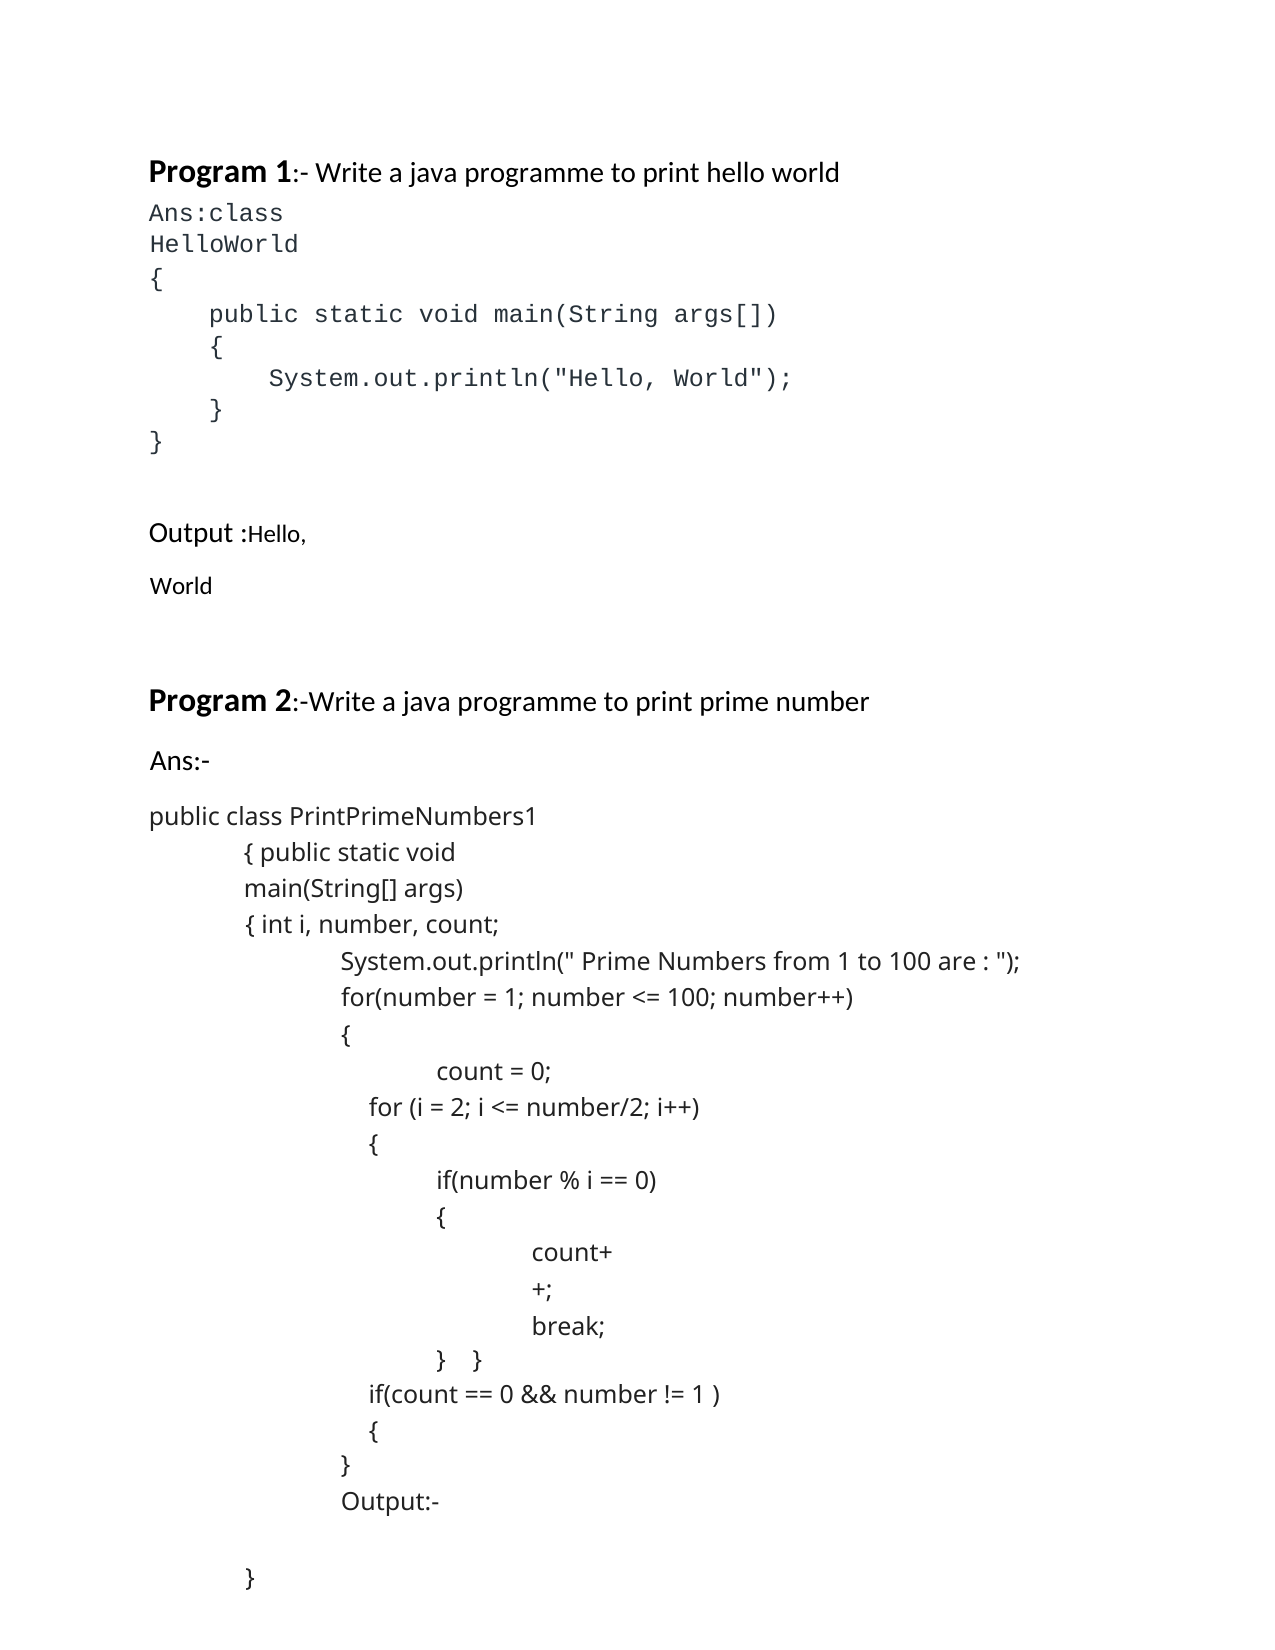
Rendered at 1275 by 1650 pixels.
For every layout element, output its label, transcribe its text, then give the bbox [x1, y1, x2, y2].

text { [368, 1126, 1154, 1160]
subtitle Program 2:-Write a java programme to print prime number Ans:- [148, 679, 870, 777]
text } } [436, 1345, 1154, 1374]
text Ans:class HelloWorld [148, 200, 301, 260]
text { [148, 266, 1154, 294]
text { [368, 1413, 1154, 1447]
text { int i, number, count; [245, 907, 1154, 941]
text public static void main(String args[]) [208, 302, 1154, 330]
text Output :Hello, World [148, 514, 309, 600]
text { [341, 1017, 1154, 1051]
text for (i = 2; i <= number/2; i++) [368, 1089, 1154, 1123]
text if(number % i == 0) [436, 1162, 1154, 1196]
text count++; break; [531, 1235, 631, 1343]
text } [148, 429, 1154, 457]
text if(count == 0 && number != 1 ) [368, 1377, 1154, 1411]
text public class PrintPrimeNumbers1 { public static void main(String[] args) [148, 799, 606, 904]
text System.out.println(" Prime Numbers from 1 to 100 are : "); for(number = 1; number <= 100; number++) [340, 943, 1099, 1014]
text { [436, 1199, 1154, 1233]
text } [208, 397, 1154, 425]
text } [245, 1560, 258, 1594]
subtitle Program 1:- Write a java programme to print hello world [148, 150, 1154, 191]
text Output:- [341, 1483, 1154, 1517]
text count = 0; [436, 1053, 1154, 1087]
text } [341, 1447, 1154, 1481]
text System.out.println("Hello, World"); [268, 365, 1154, 393]
text { [208, 334, 1154, 362]
